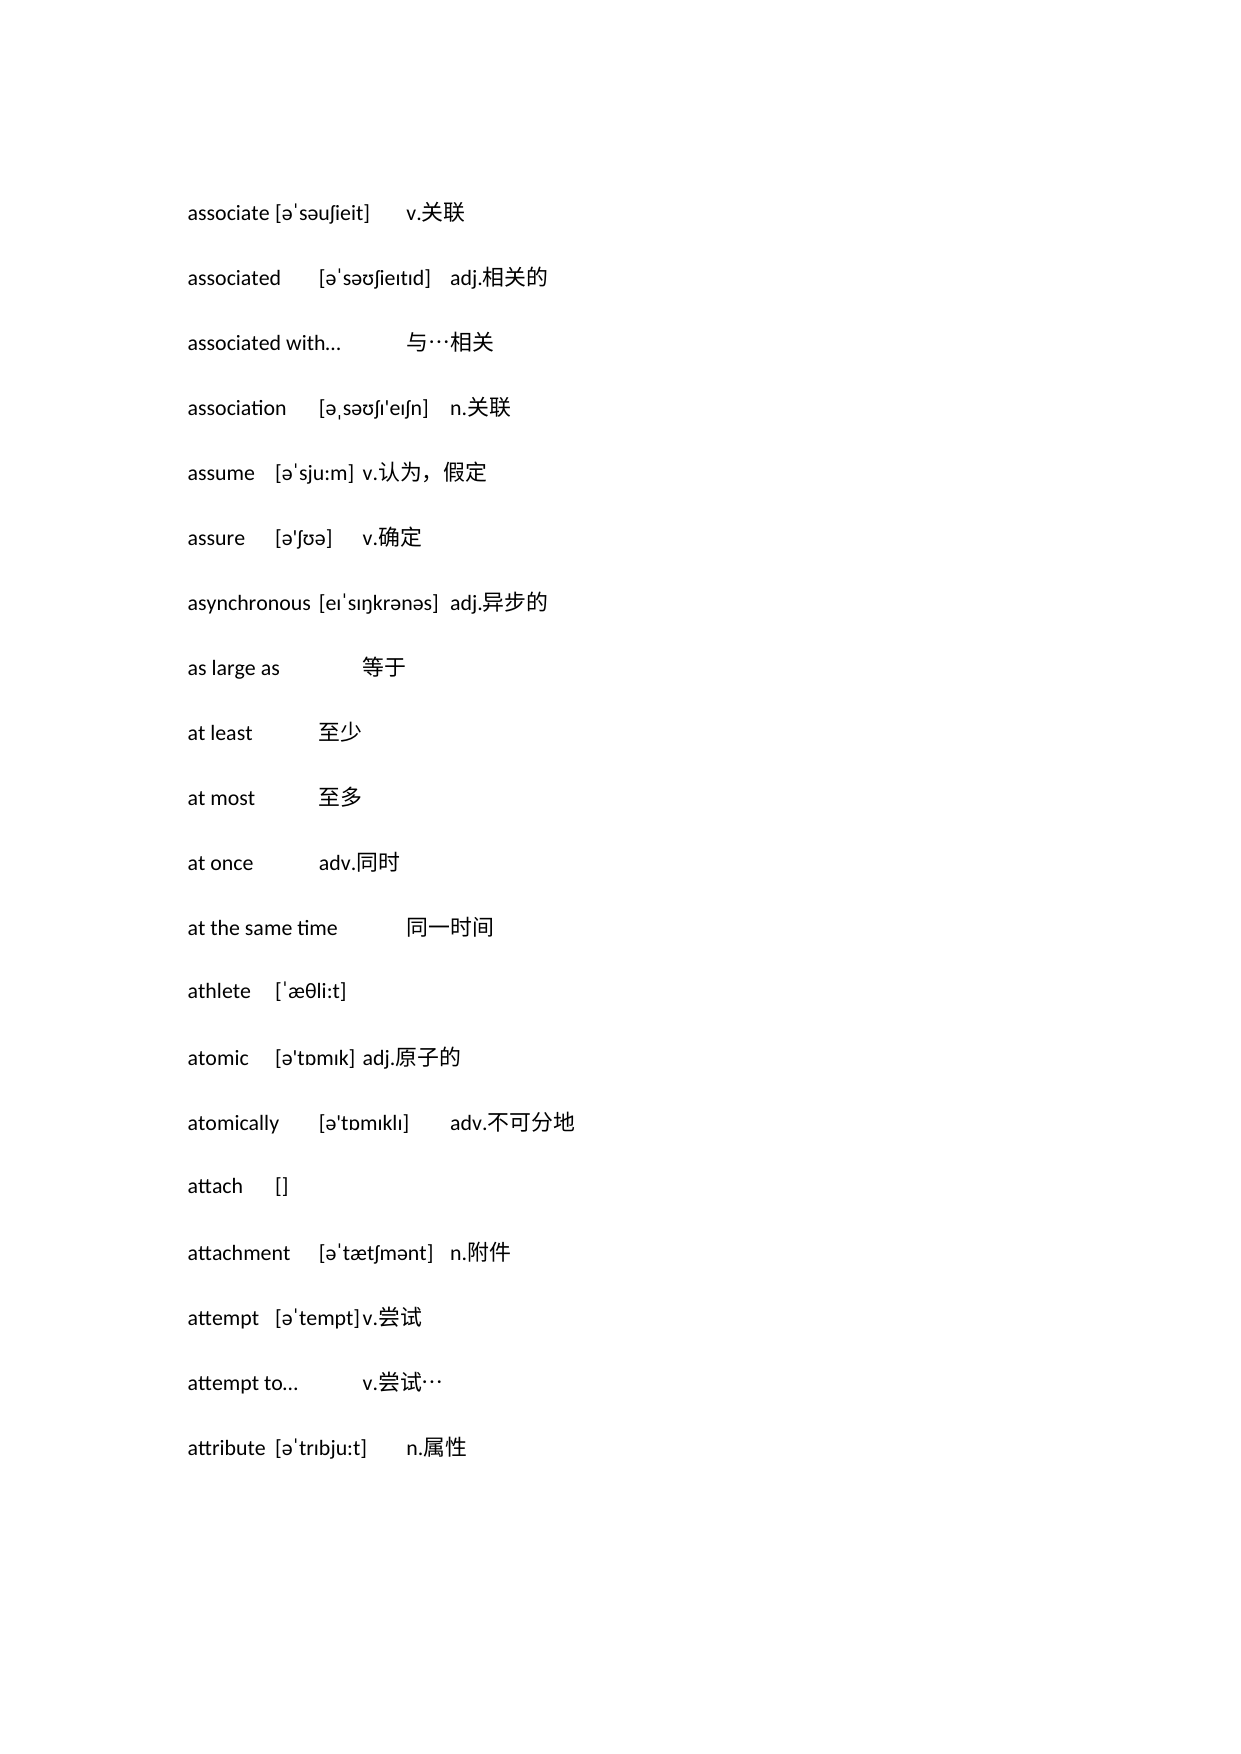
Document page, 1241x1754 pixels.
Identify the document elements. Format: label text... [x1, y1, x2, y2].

text at most 至多 [187, 779, 1053, 812]
text associate [əˈsəuʃieit] v.关联 [187, 194, 1053, 227]
text atomic [ə'tɒmɪk] adj.原子的 [187, 1039, 1053, 1072]
text associated with… 与…相关 [187, 324, 1053, 357]
text association [əˌsəʊʃɪ'eɪʃn] n.关联 [187, 389, 1053, 422]
text attachment [əˈtætʃmənt] n.附件 [187, 1234, 1053, 1267]
text attempt to… v.尝试… [187, 1364, 1053, 1397]
text at the same time 同一时间 [187, 909, 1053, 942]
text attempt [əˈtempt] v.尝试 [187, 1299, 1053, 1332]
text at least 至少 [187, 714, 1053, 747]
text asynchronous [eɪˈsɪŋkrənəs] adj.异步的 [187, 584, 1053, 617]
text athlete [ˈæθli:t] [187, 974, 1053, 1007]
text as large as 等于 [187, 649, 1053, 682]
text attach [] [187, 1169, 1053, 1202]
text associated [əˈsəʊʃieɪtɪd] adj.相关的 [187, 259, 1053, 292]
text assume [əˈsju:m] v.认为，假定 [187, 454, 1053, 487]
text atomically [ə'tɒmɪklɪ] adv.不可分地 [187, 1104, 1053, 1137]
text at once adv.同时 [187, 844, 1053, 877]
text assure [ə'ʃʊə] v.确定 [187, 519, 1053, 552]
text attribute [əˈtrɪbju:t] n.属性 [187, 1429, 1053, 1462]
